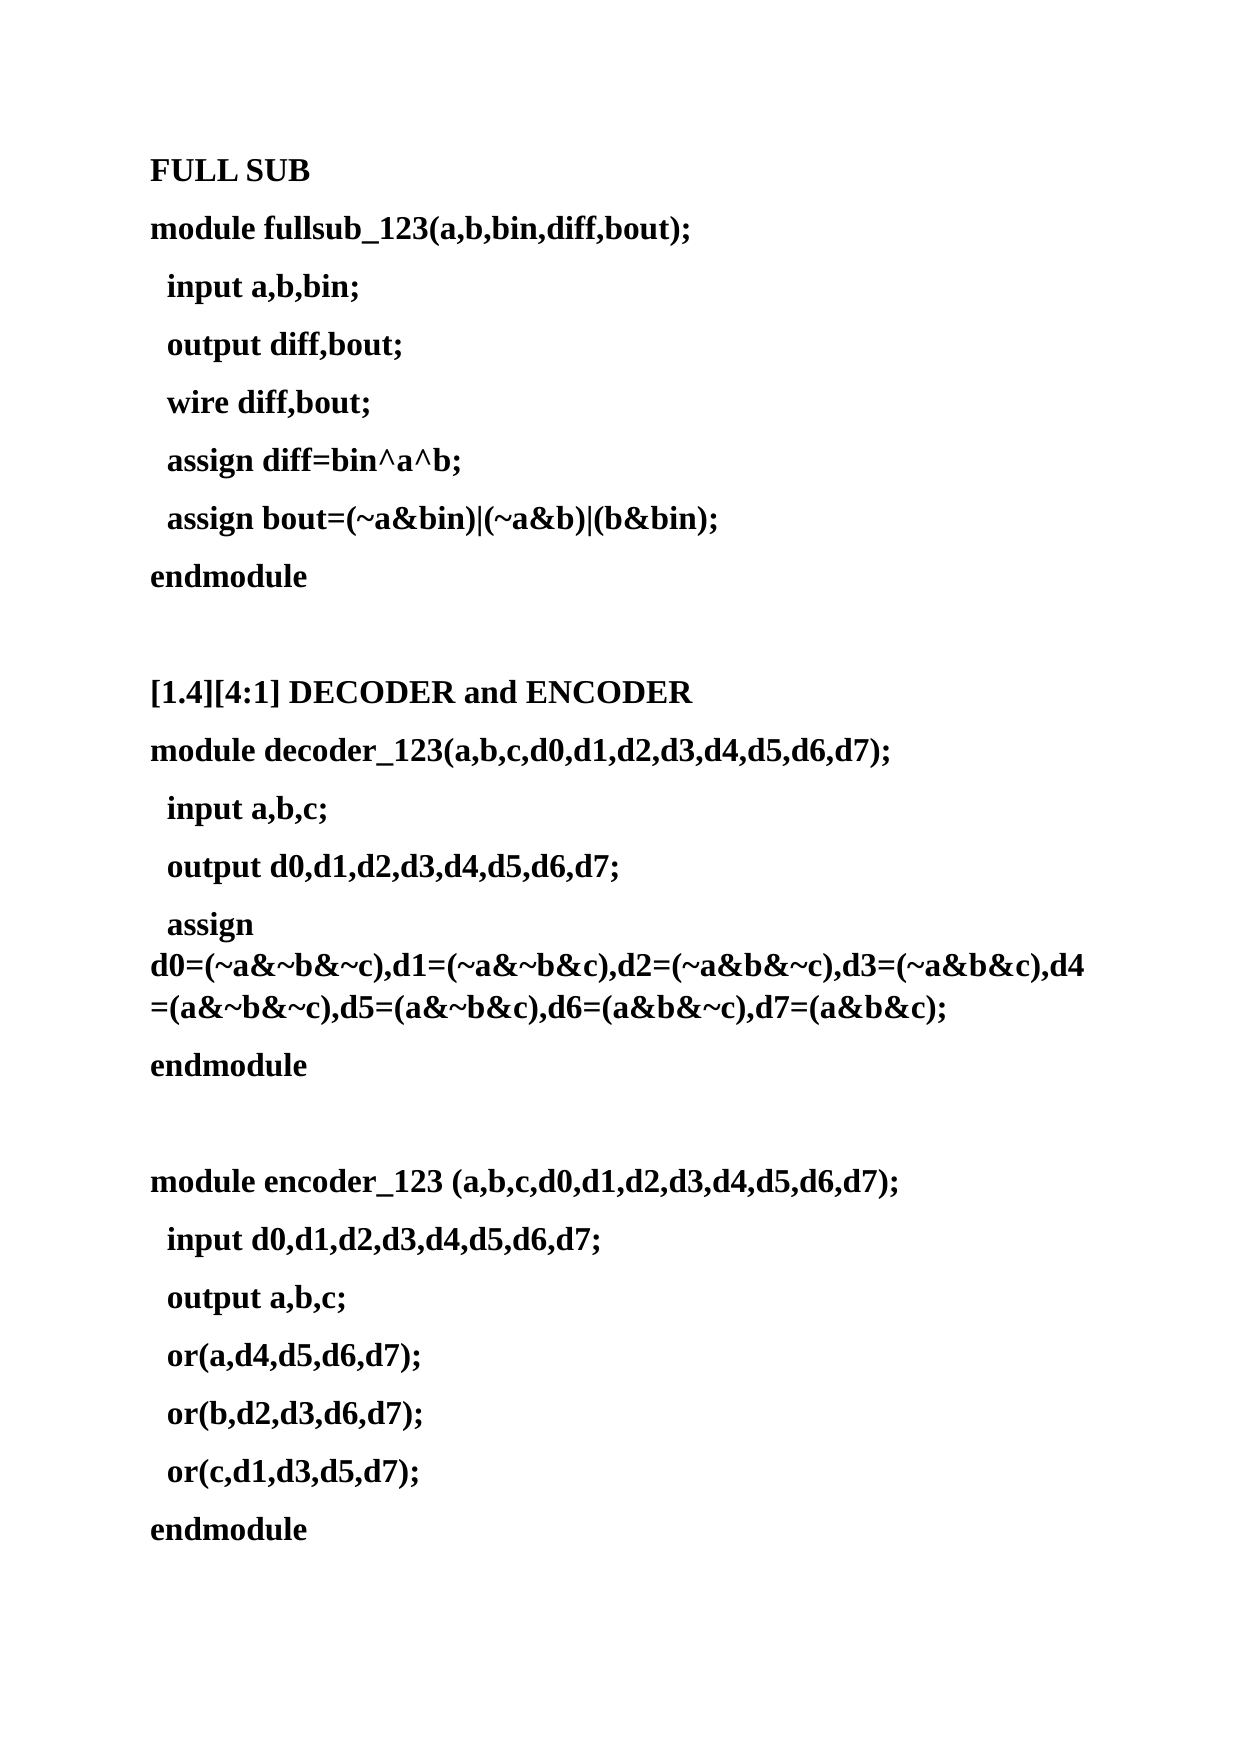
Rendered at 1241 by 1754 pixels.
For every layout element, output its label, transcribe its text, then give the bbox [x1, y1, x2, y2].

text or(c,d1,d3,d5,d7); [150, 1451, 1090, 1489]
text or(a,d4,d5,d6,d7); [150, 1335, 1090, 1373]
text FULL SUB [150, 150, 1090, 188]
text output d0,d1,d2,d3,d4,d5,d6,d7; [150, 846, 1090, 884]
text output a,b,c; [150, 1277, 1090, 1315]
text endmodule [150, 556, 1090, 594]
text assign bout=(~a&bin)|(~a&b)|(b&bin); [150, 498, 1090, 536]
text wire diff,bout; [150, 382, 1090, 420]
text endmodule [150, 1509, 1090, 1547]
text module decoder_123(a,b,c,d0,d1,d2,d3,d4,d5,d6,d7); [150, 730, 1090, 768]
text [1.4][4:1] DECODER and ENCODER [150, 672, 1090, 711]
text or(b,d2,d3,d6,d7); [150, 1393, 1090, 1431]
text assign diff=bin^a^b; [150, 440, 1090, 478]
text input a,b,c; [150, 788, 1090, 827]
text module fullsub_123(a,b,bin,diff,bout); [150, 208, 1090, 246]
text assign d0=(~a&~b&~c),d1=(~a&~b&c),d2=(~a&b&~c),d3=(~a&b&c),d4=(a&~b&~c),d5=(a&~b&c),d6=(a&b&~c),d7=(a&b&c); [150, 904, 1090, 1025]
text module encoder_123 (a,b,c,d0,d1,d2,d3,d4,d5,d6,d7); [150, 1161, 1090, 1199]
text input a,b,bin; [150, 266, 1090, 304]
text input d0,d1,d2,d3,d4,d5,d6,d7; [150, 1219, 1090, 1257]
text output diff,bout; [150, 324, 1090, 362]
text endmodule [150, 1045, 1090, 1083]
